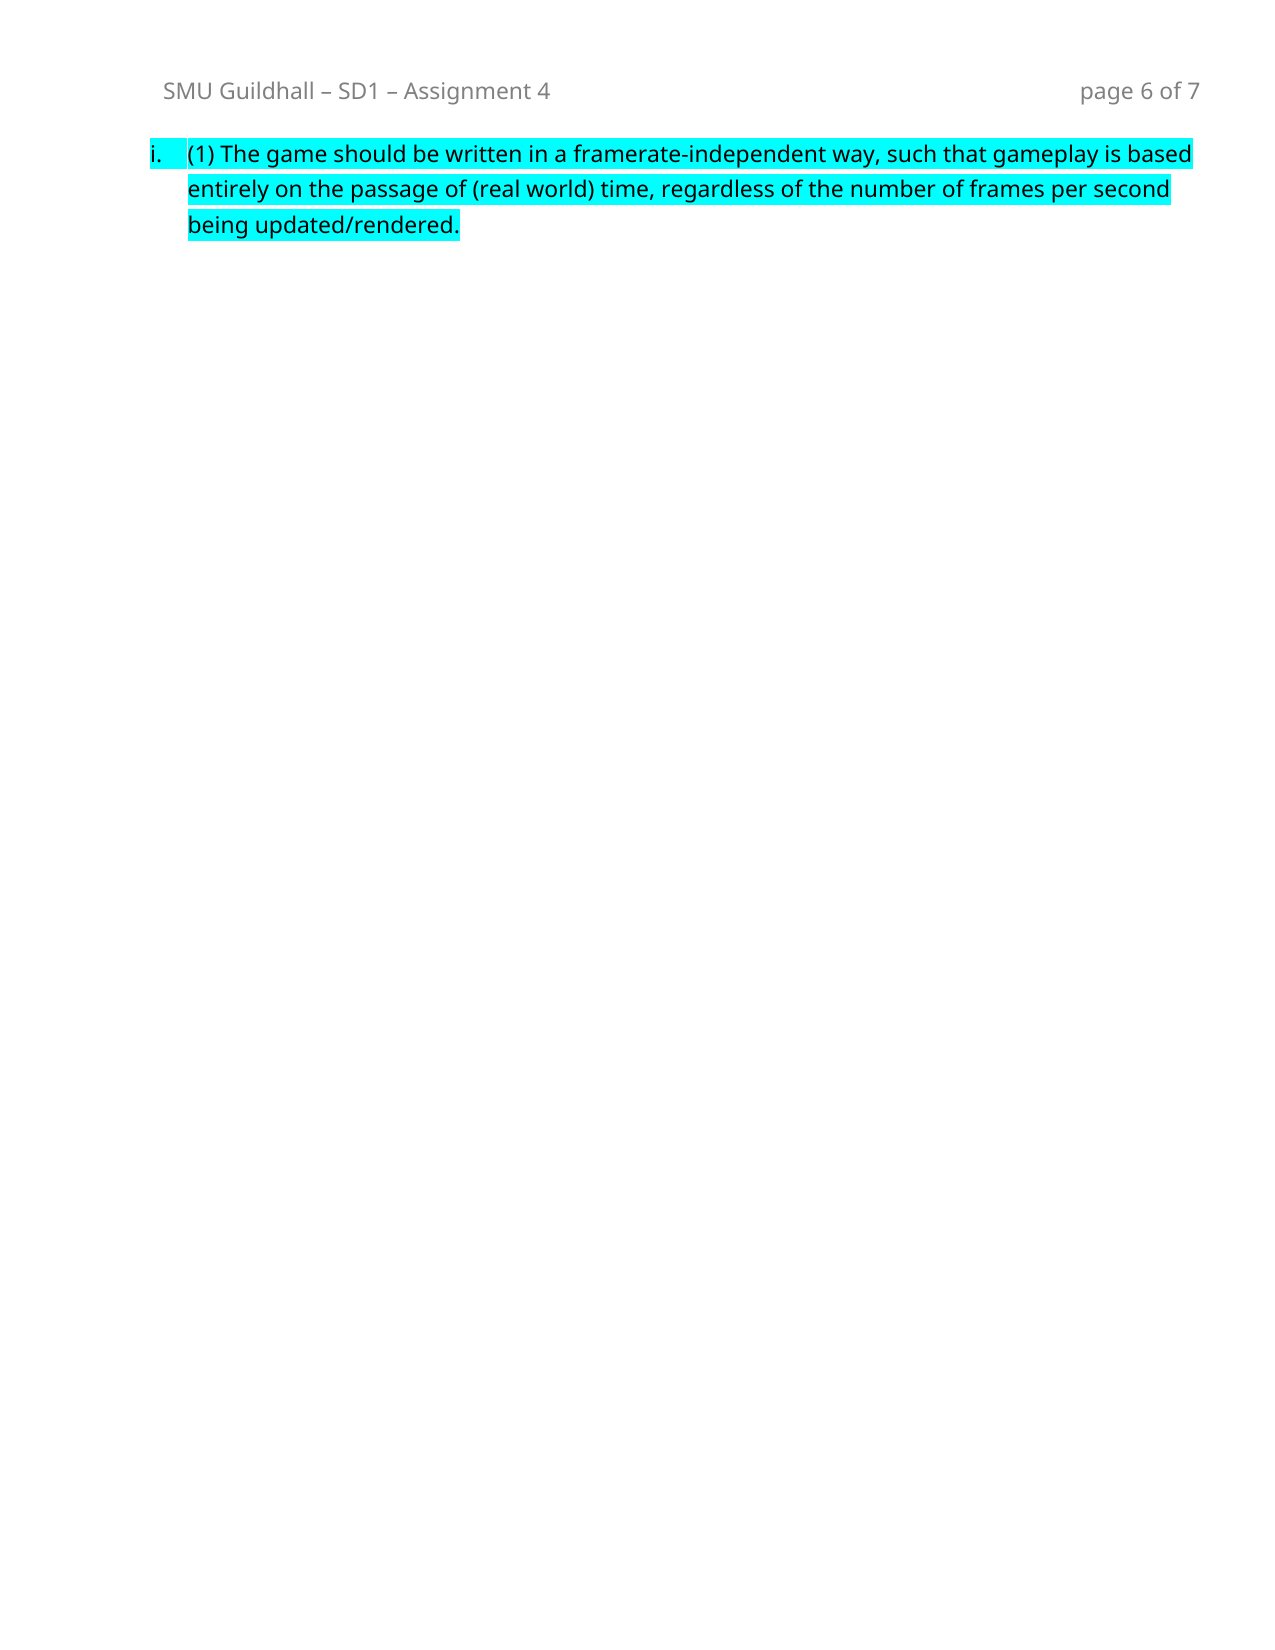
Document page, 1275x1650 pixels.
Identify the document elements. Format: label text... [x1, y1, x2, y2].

list (1) The game should be written in a framerate-independent way, such that gameplay is based entirely on the passage of (real world) time, regardless of the number of frames per second being updated/rendered. [150, 137, 1200, 241]
